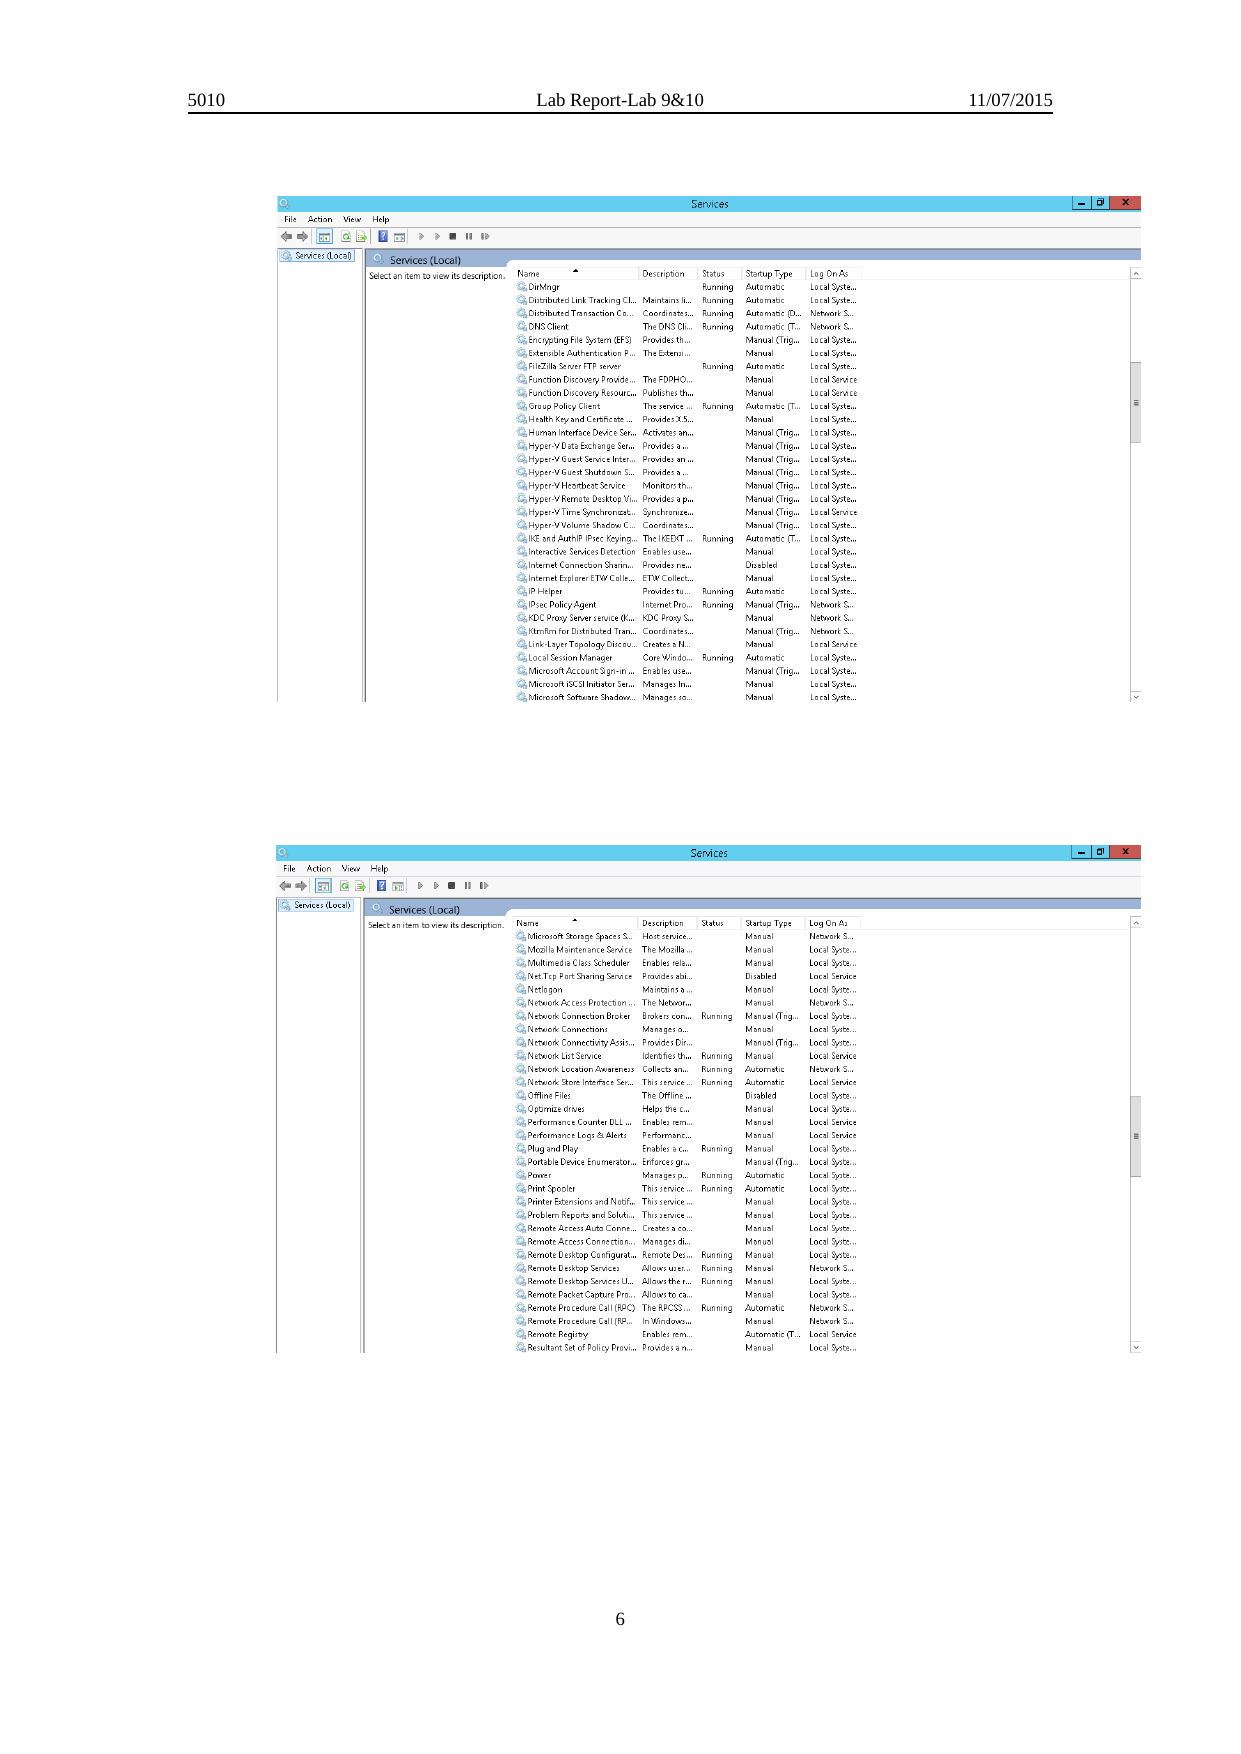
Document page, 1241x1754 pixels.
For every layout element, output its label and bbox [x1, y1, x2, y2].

picture [275, 194, 1141, 702]
picture [275, 844, 1141, 1353]
